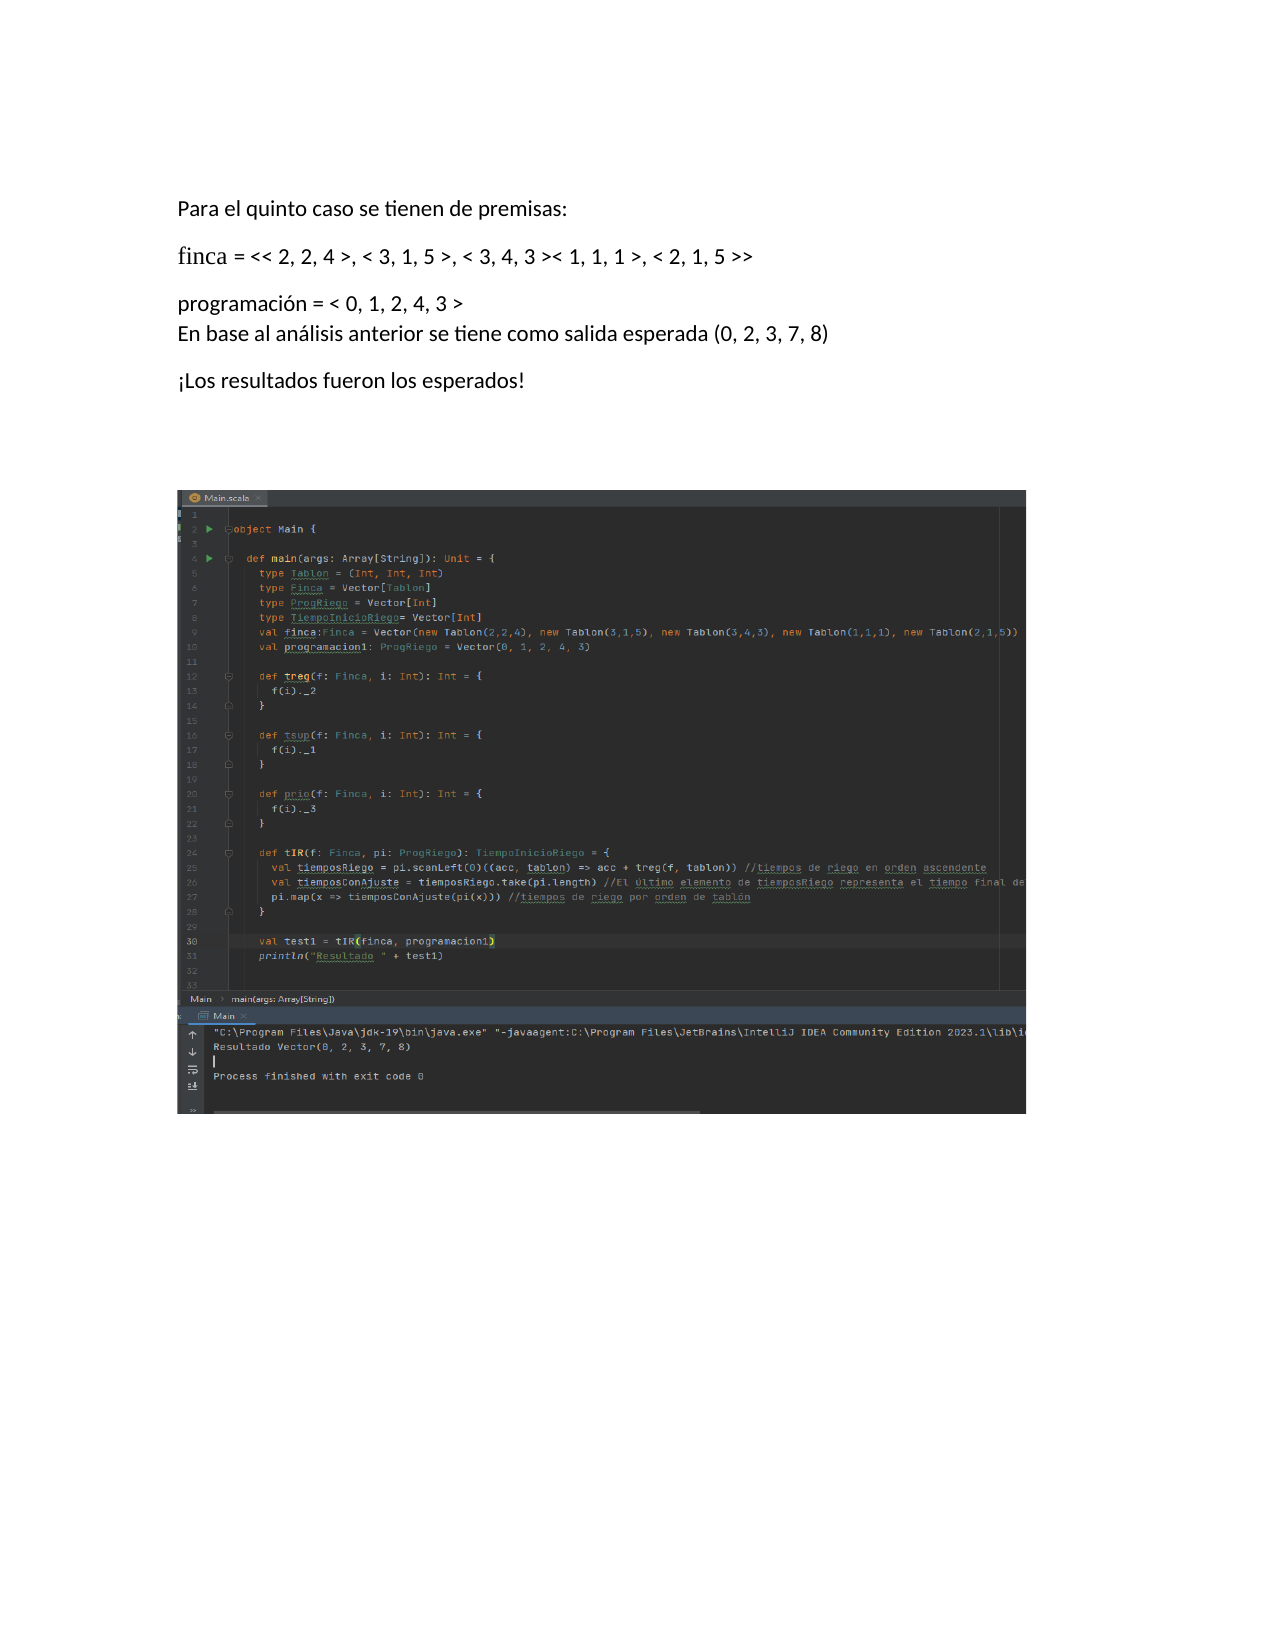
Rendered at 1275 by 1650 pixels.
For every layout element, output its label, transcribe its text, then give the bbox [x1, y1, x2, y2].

picture [177, 490, 1027, 1114]
text programación = < 0, 1, 2, 4, 3 > En base al análisis anterior se tiene como salida esperada (0, 2, 3, 7, 8) [177, 289, 1098, 348]
text ¡Los resultados fueron los esperados! [177, 366, 1098, 394]
text Para el quinto caso se tienen de premisas: [177, 194, 1098, 222]
text finca = << 2, 2, 4 >, < 3, 1, 5 >, < 3, 4, 3 >< 1, 1, 1 >, < 2, 1, 5 >> [177, 241, 1098, 270]
